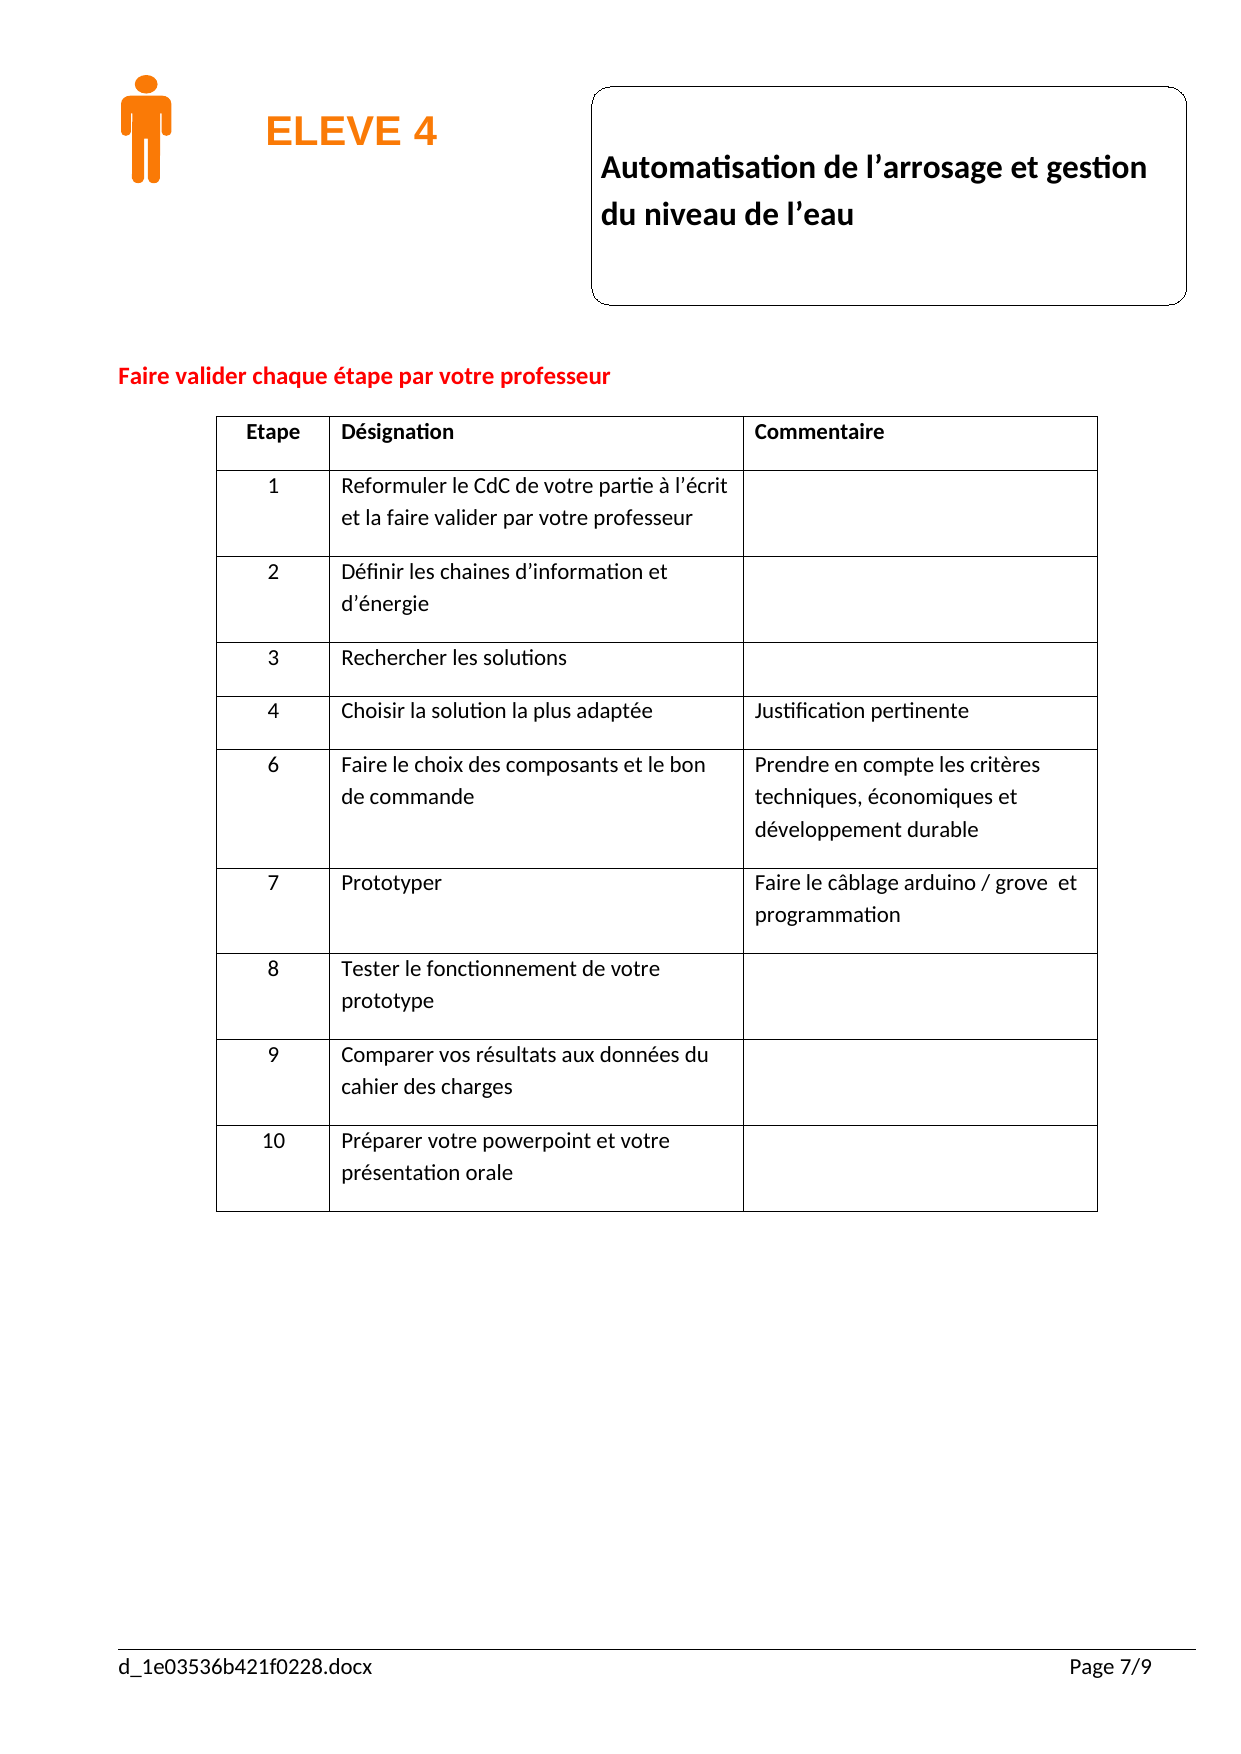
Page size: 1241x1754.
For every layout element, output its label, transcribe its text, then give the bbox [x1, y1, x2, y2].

table_cell Prendre en compte les critères techniques, économiques et développement durable [744, 750, 1097, 867]
table_cell Préparer votre powerpoint et votre présentation orale [330, 1126, 743, 1211]
table_cell Tester le fonctionnement de votre prototype [330, 954, 743, 1039]
table_cell [744, 954, 1097, 1039]
table_cell [744, 557, 1097, 642]
table_cell Rechercher les solutions [330, 643, 743, 696]
table_cell Justification pertinente [744, 697, 1097, 749]
table_cell Choisir la solution la plus adaptée [330, 697, 743, 749]
table_cell Comparer vos résultats aux données du cahier des charges [330, 1040, 743, 1125]
table_cell 9 [217, 1040, 329, 1125]
table_cell [744, 471, 1097, 556]
table_cell Définir les chaines d’information et d’énergie [330, 557, 743, 642]
table_cell 10 [217, 1126, 329, 1211]
table_cell [744, 1126, 1097, 1211]
table_cell 2 [217, 557, 329, 642]
table_header Désignation [330, 417, 743, 470]
text Faire valider chaque étape par votre professeur [118, 360, 1196, 391]
table_cell 4 [217, 697, 329, 749]
table_header Commentaire [744, 417, 1097, 470]
table_header Etape [217, 417, 329, 470]
table_cell Prototyper [330, 869, 743, 953]
table_cell 3 [217, 643, 329, 696]
table_cell 1 [217, 471, 329, 556]
table_cell [744, 1040, 1097, 1125]
table_cell 6 [217, 750, 329, 867]
table_cell 7 [217, 869, 329, 953]
table_cell Faire le câblage arduino / grove et programmation [744, 869, 1097, 953]
table_cell Reformuler le CdC de votre partie à l’écrit et la faire valider par votre professeur [330, 471, 743, 556]
table_cell [744, 643, 1097, 696]
table_cell 8 [217, 954, 329, 1039]
table_cell Faire le choix des composants et le bon de commande [330, 750, 743, 867]
